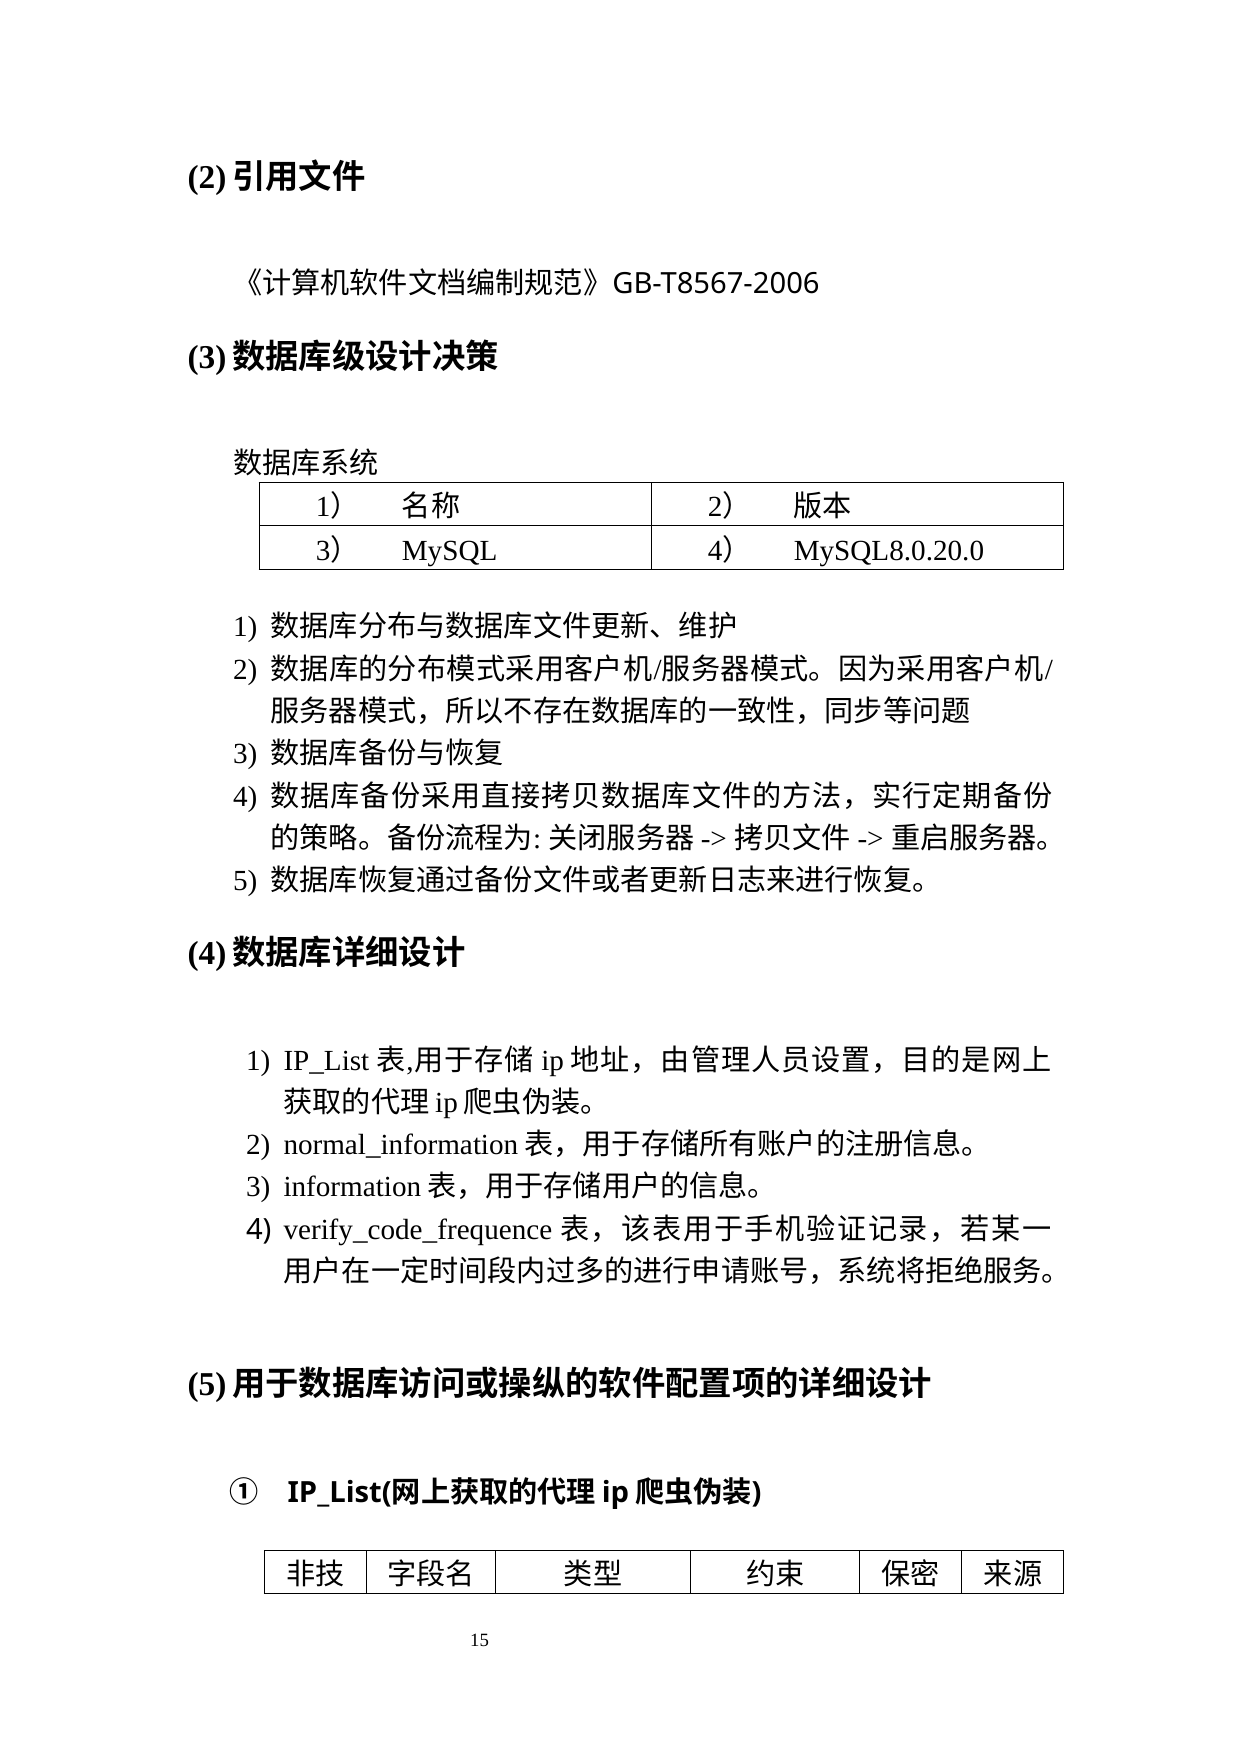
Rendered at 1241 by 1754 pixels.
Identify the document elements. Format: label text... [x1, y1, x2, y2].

list information表，用于存储用户的信息。 [246, 1163, 1053, 1205]
list IP_List表,用于存储ip地址，由管理人员设置，目的是网上获取的代理ip爬虫伪装。 [246, 1036, 1053, 1121]
table_header 来源 [962, 1551, 1063, 1593]
table_header 非技术字段 [265, 1551, 366, 1593]
list 数据库备份与恢复 [233, 730, 1053, 772]
list 数据库备份采用直接拷贝数据库文件的方法，实行定期备份的策略。备份流程为: 关闭服务器 -> 拷贝文件 -> 重启服务器。 [233, 772, 1053, 857]
subtitle 数据库详细设计 [187, 926, 1053, 974]
subtitle 引用文件 [187, 150, 1053, 198]
table_header 约束 [691, 1551, 859, 1593]
table_header 字段名称 [367, 1551, 495, 1593]
table_header 保密性 [860, 1551, 961, 1593]
table_cell MySQL [260, 526, 651, 568]
list 数据库恢复通过备份文件或者更新日志来进行恢复。 [233, 857, 1053, 899]
list 数据库分布与数据库文件更新、维护 [233, 603, 1053, 645]
list normal_information表，用于存储所有账户的注册信息。 [246, 1121, 1053, 1163]
subtitle IP_List(网上获取的代理ip爬虫伪装) [187, 1469, 1053, 1511]
table_header 类型 [496, 1551, 690, 1593]
subtitle 数据库级设计决策 [187, 329, 1053, 378]
text 《计算机软件文档编制规范》GB-T8567-2006 [187, 260, 1053, 302]
list verify_code_frequence表，该表用于手机验证记录，若某一用户在一定时间段内过多的进行申请账号，系统将拒绝服务。 [246, 1205, 1053, 1290]
table_cell MySQL8.0.20.0 [652, 526, 1063, 568]
subtitle 用于数据库访问或操纵的软件配置项的详细设计 [187, 1357, 1053, 1405]
table_header 名称 [260, 483, 651, 525]
table_header 版本 [652, 483, 1063, 525]
list 数据库的分布模式采用客户机/服务器模式。因为采用客户机/服务器模式，所以不存在数据库的一致性，同步等问题 [233, 645, 1053, 730]
list 数据库系统 [233, 439, 1053, 482]
